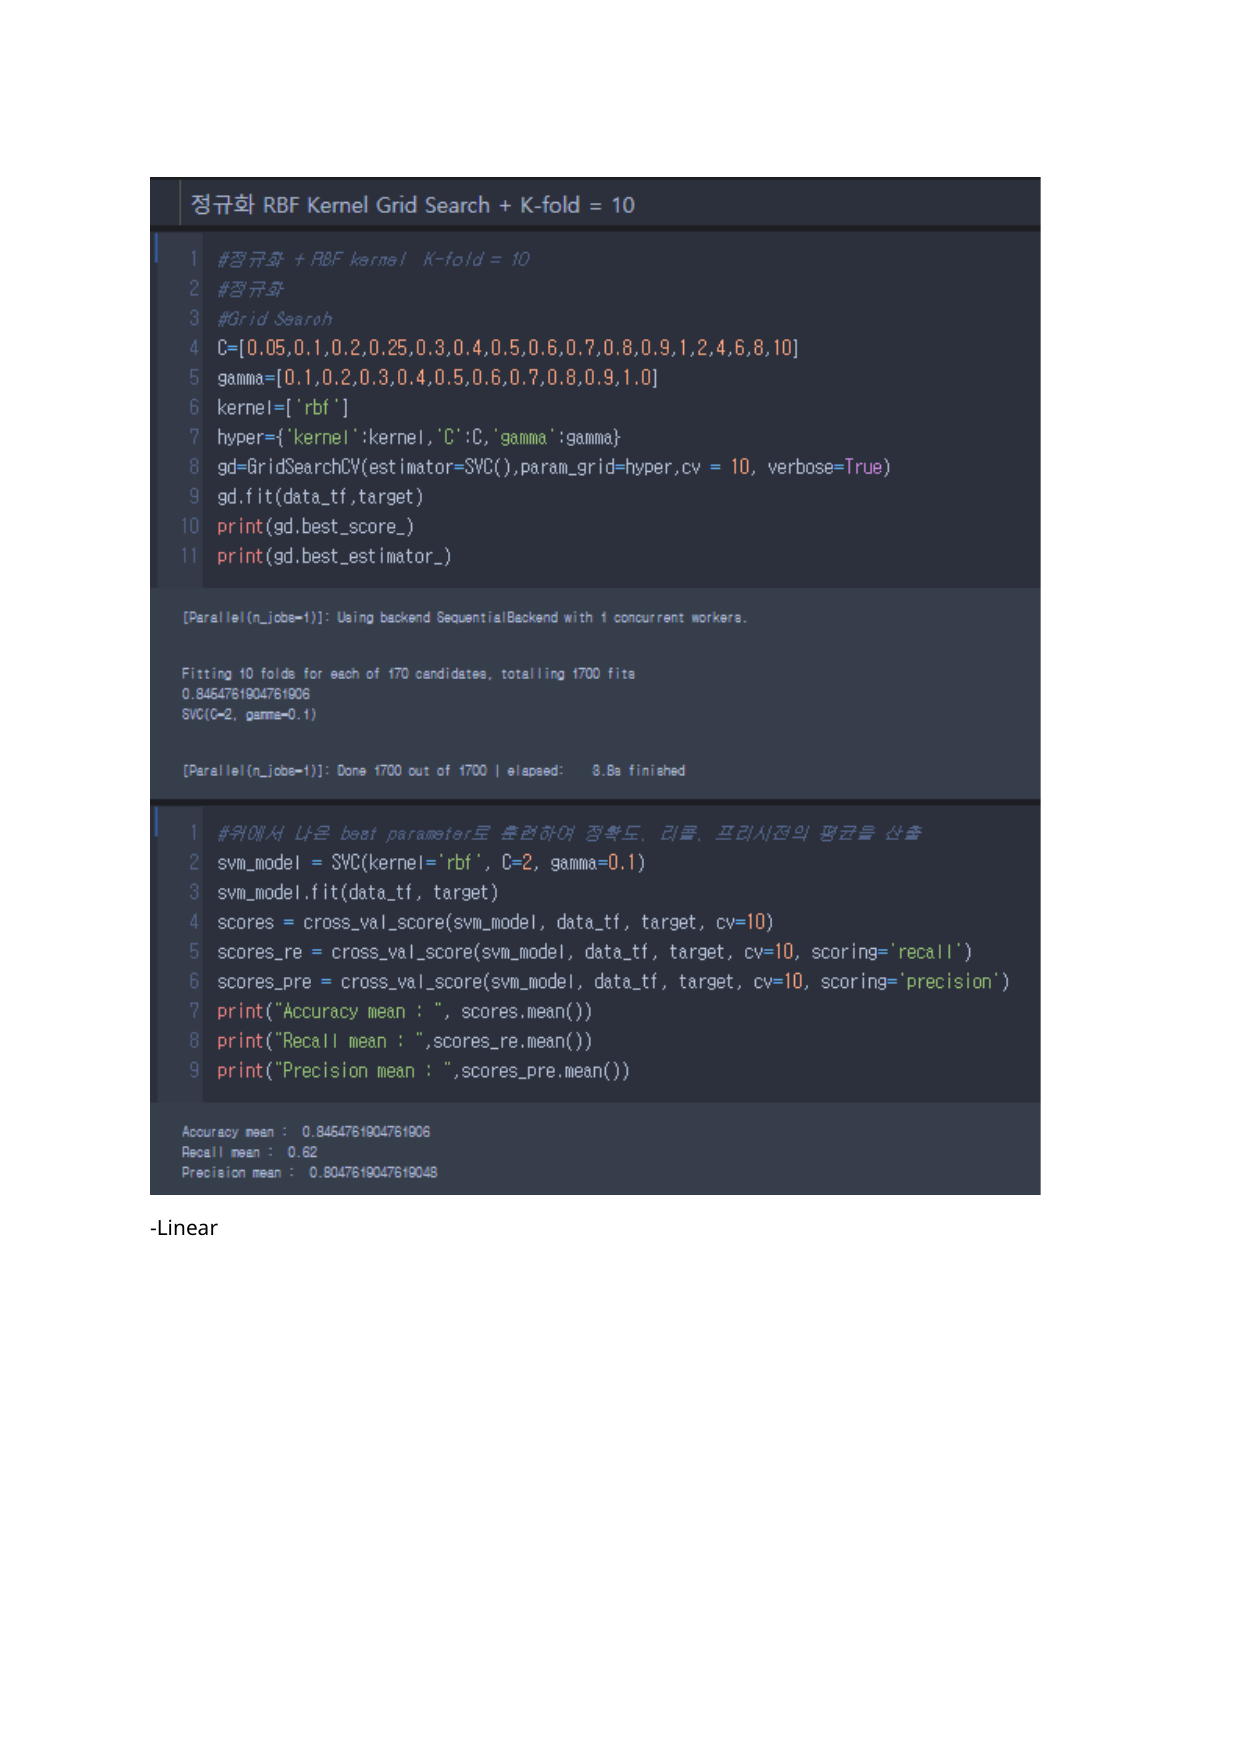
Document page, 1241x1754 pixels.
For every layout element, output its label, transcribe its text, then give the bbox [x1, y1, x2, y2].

picture [150, 177, 1041, 1195]
text -Linear [150, 1213, 1090, 1242]
